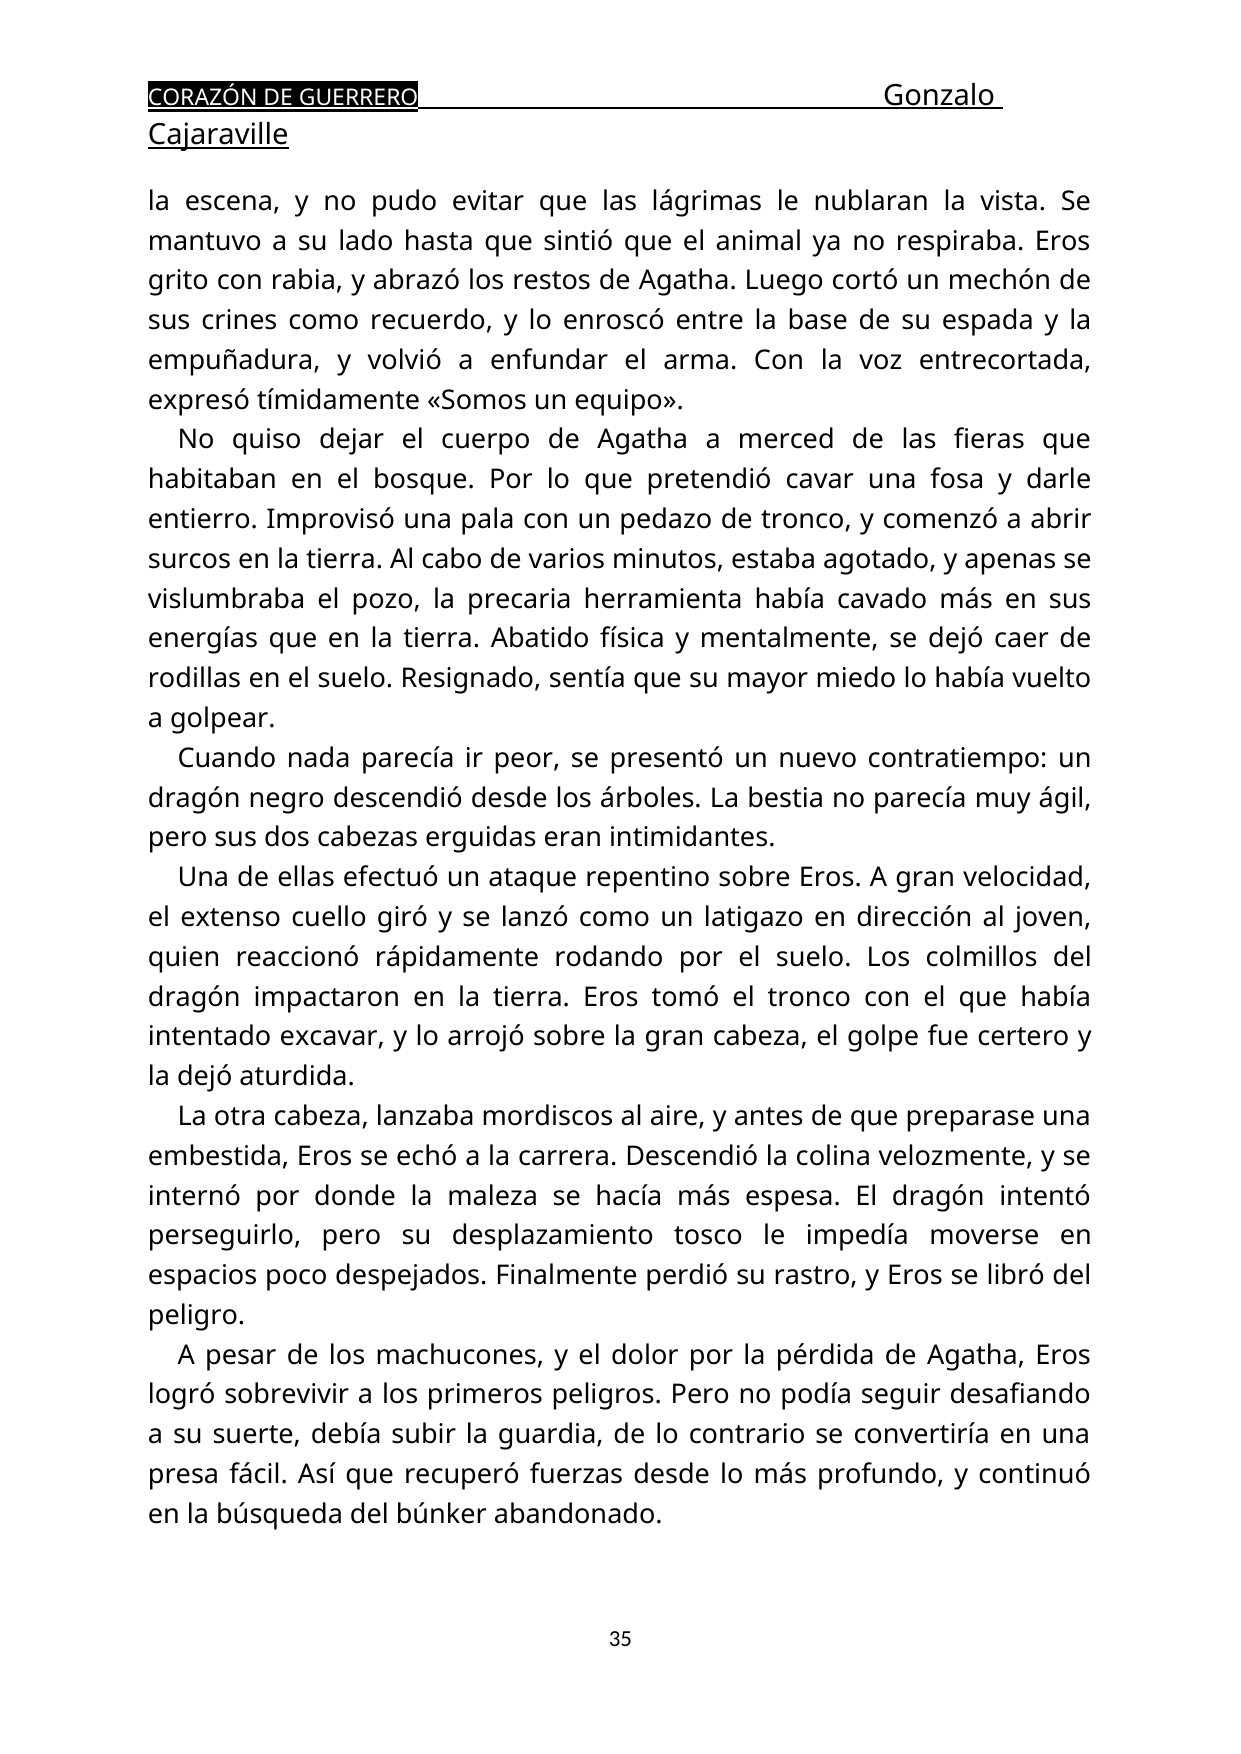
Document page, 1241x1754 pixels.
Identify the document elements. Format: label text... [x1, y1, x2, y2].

text No quiso dejar el cuerpo de Agatha a merced de las fieras que habitaban en el bosque. Por lo que pretendió cavar una fosa y darle entierro. Improvisó una pala con un pedazo de tronco, y comenzó a abrir surcos en la tierra. Al cabo de varios minutos, estaba agotado, y apenas se vislumbraba el pozo, la precaria herramienta había cavado más en sus energías que en la tierra. Abatido física y mentalmente, se dejó caer de rodillas en el suelo. Resignado, sentía que su mayor miedo lo había vuelto a golpear. [148, 420, 1092, 735]
text Una de ellas efectuó un ataque repentino sobre Eros. A gran velocidad, el extenso cuello giró y se lanzó como un latigazo en dirección al joven, quien reaccionó rápidamente rodando por el suelo. Los colmillos del dragón impactaron en la tierra. Eros tomó el tronco con el que había intentado excavar, y lo arrojó sobre la gran cabeza, el golpe fue certero y la dejó aturdida. [148, 858, 1092, 1093]
text La otra cabeza, lanzaba mordiscos al aire, y antes de que preparase una embestida, Eros se echó a la carrera. Descendió la colina velozmente, y se internó por donde la maleza se hacía más espesa. El dragón intentó perseguirlo, pero su desplazamiento tosco le impedía moverse en espacios poco despejados. Finalmente perdió su rastro, y Eros se libró del peligro. [148, 1096, 1092, 1332]
text A pesar de los machucones, y el dolor por la pérdida de Agatha, Eros logró sobrevivir a los primeros peligros. Pero no podía seguir desafiando a su suerte, debía subir la guardia, de lo contrario se convertiría en una presa fácil. Así que recuperó fuerzas desde lo más profundo, y continuó en la búsqueda del búnker abandonado. [148, 1335, 1092, 1531]
text Cuando nada parecía ir peor, se presentó un nuevo contratiempo: un dragón negro descendió desde los árboles. La bestia no parecía muy ágil, pero sus dos cabezas erguidas eran intimidantes. [148, 738, 1092, 855]
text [148, 181, 1092, 417]
